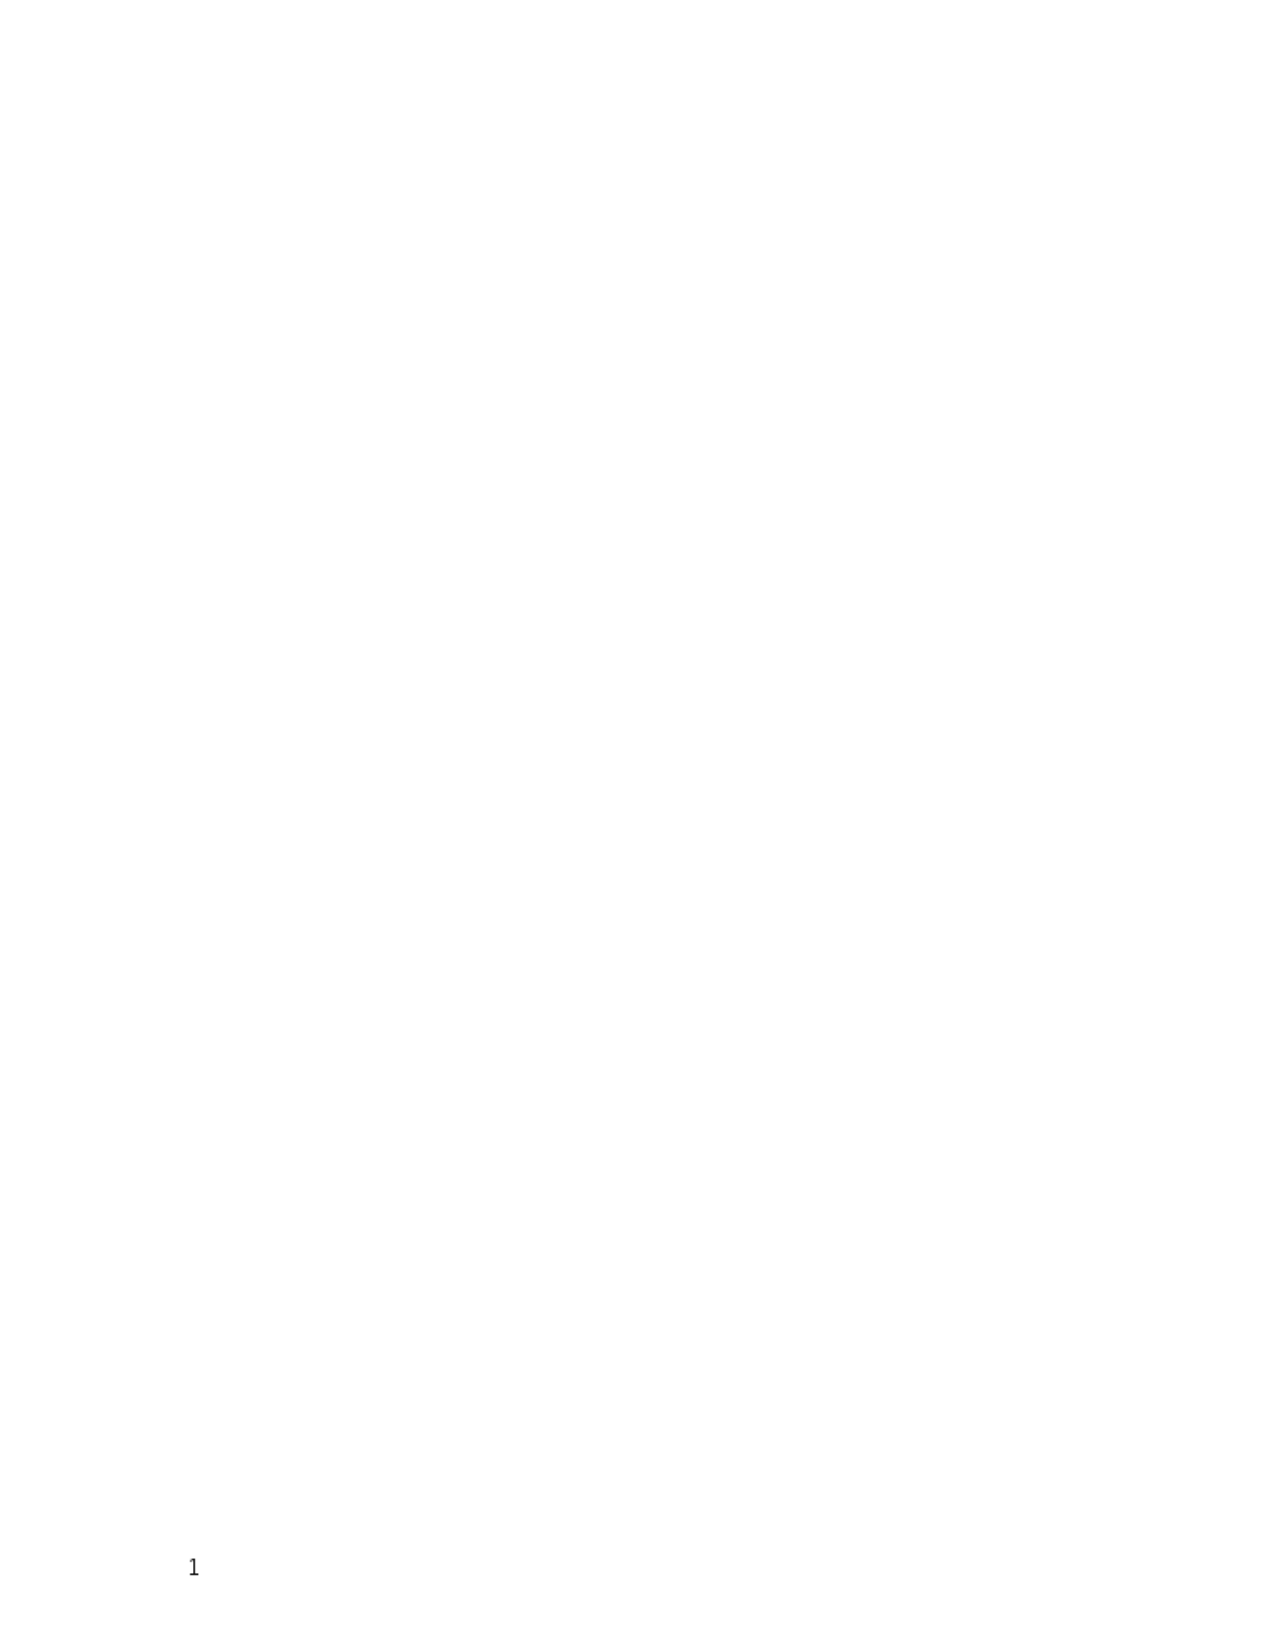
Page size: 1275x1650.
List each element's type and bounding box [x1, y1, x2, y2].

picture [187, 1554, 202, 1582]
